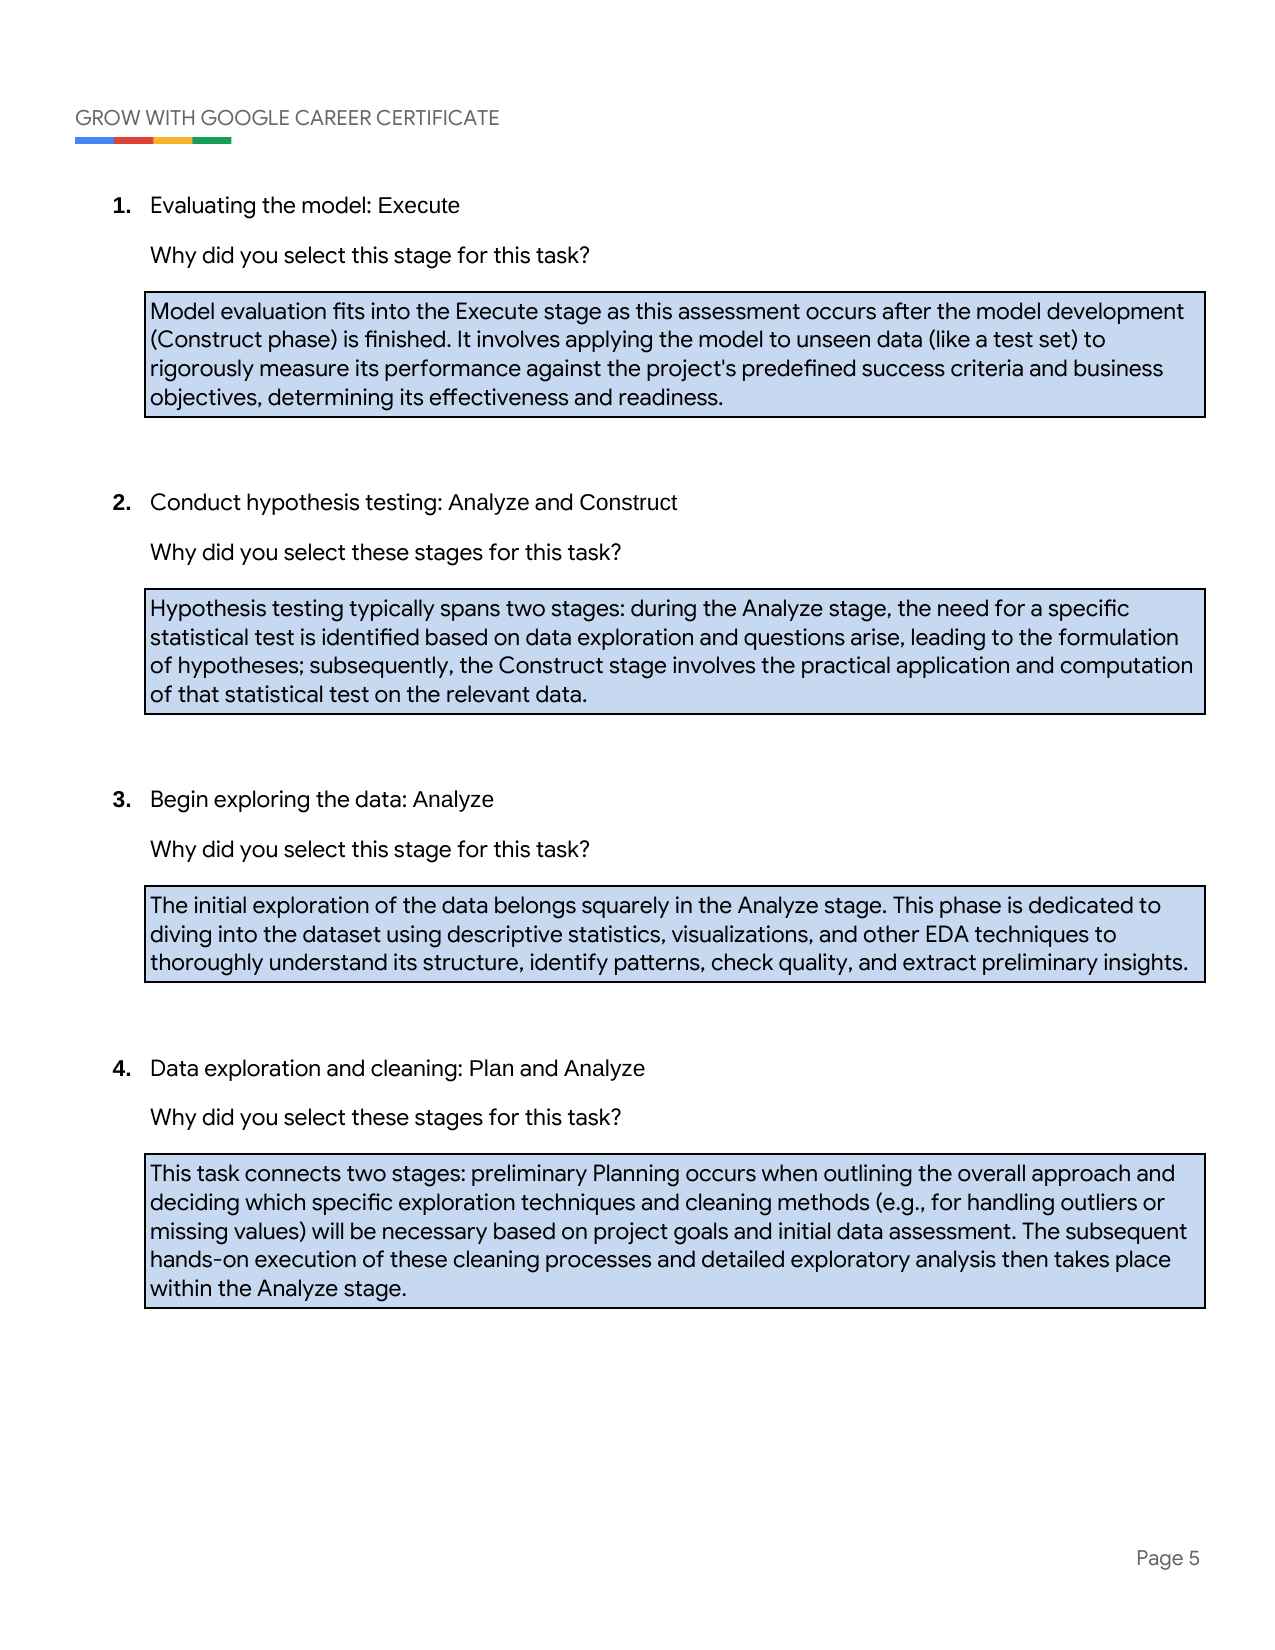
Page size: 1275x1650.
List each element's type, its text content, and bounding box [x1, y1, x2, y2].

text The initial exploration of the data belongs squarely in the Analyze stage. This phase is dedicated to diving into the dataset using descriptive statistics, visualizations, and other EDA techniques to thoroughly understand its structure, identify patterns, check quality, and extract preliminary insights. [146, 887, 1204, 981]
text Why did you select this stage for this task? [150, 241, 1200, 270]
list Evaluating the model: [112, 191, 1200, 220]
text Why did you select these stages for this task? [150, 538, 1200, 567]
text Hypothesis testing typically spans two stages: during the Analyze stage, the need for a specific statistical test is identified based on data exploration and questions arise, leading to the formulation of hypotheses; subsequently, the Construct stage involves the practical application and computation of that statistical test on the relevant data. [146, 590, 1204, 713]
picture [75, 137, 232, 144]
text Model evaluation fits into the Execute stage as this assessment occurs after the model development (Construct phase) is finished. It involves applying the model to unseen data (like a test set) to rigorously measure its performance against the project's predefined success criteria and business objectives, determining its effectiveness and readiness. [146, 293, 1204, 416]
list Conduct hypothesis testing: and [112, 488, 1200, 517]
list Begin exploring the data: [112, 786, 1200, 814]
list Data exploration and cleaning: and [112, 1054, 1200, 1083]
text Why did you select these stages for this task? [150, 1103, 1200, 1132]
text Why did you select this stage for this task? [150, 835, 1200, 864]
text This task connects two stages: preliminary Planning occurs when outlining the overall approach and deciding which specific exploration techniques and cleaning methods (e.g., for handling outliers or missing values) will be necessary based on project goals and initial data assessment. The subsequent hands-on execution of these cleaning processes and detailed exploratory analysis then takes place within the Analyze stage. [146, 1155, 1204, 1307]
